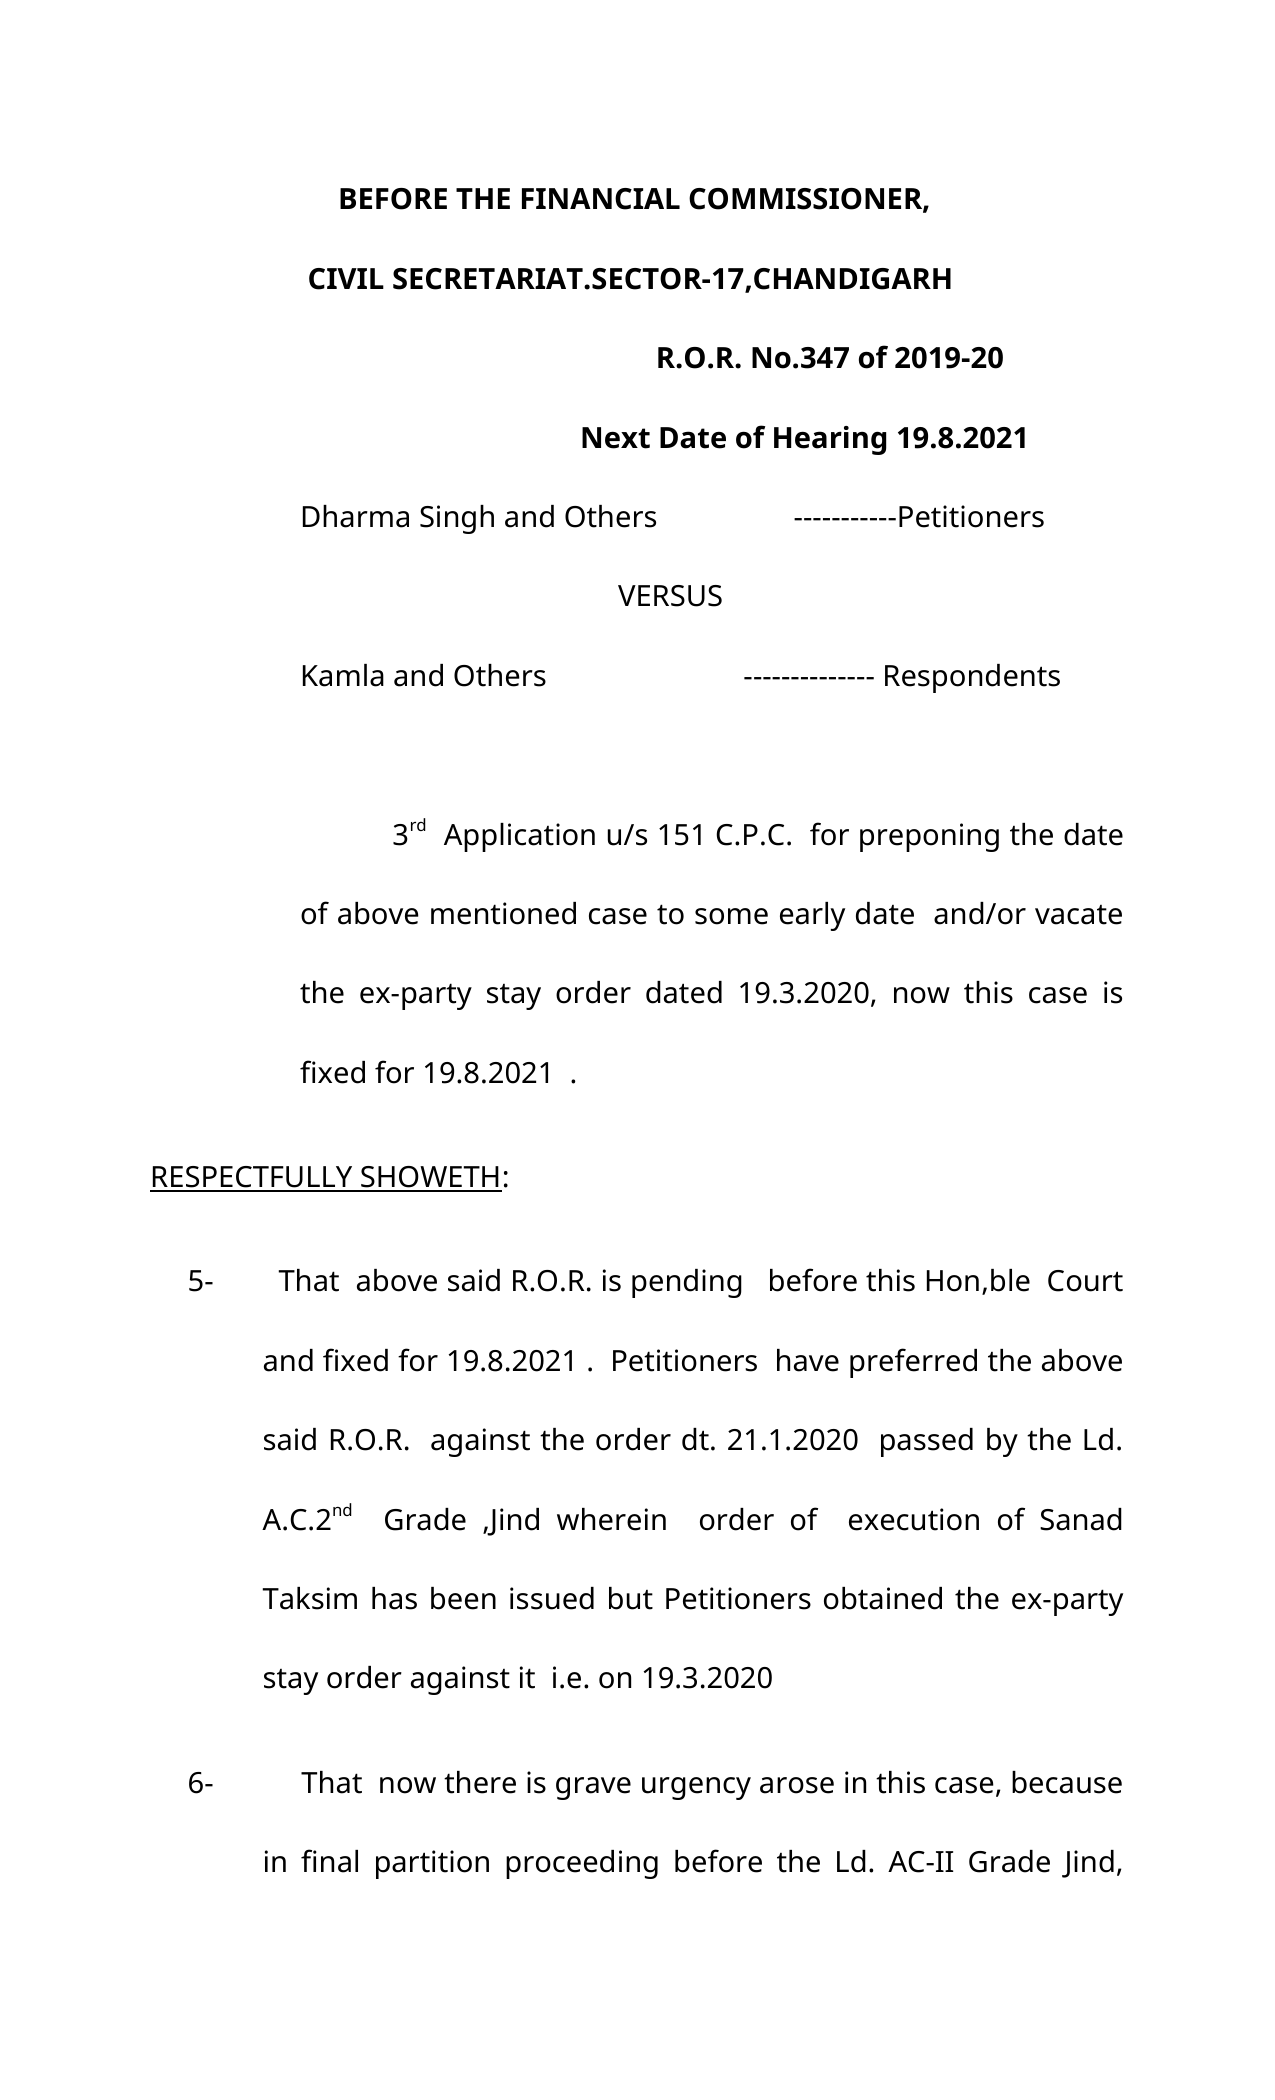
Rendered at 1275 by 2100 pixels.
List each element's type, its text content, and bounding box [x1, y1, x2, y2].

text RESPECTFULLY SHOWETH: [150, 1156, 1125, 1196]
text Kamla and Others -------------- Respondents [300, 655, 1125, 695]
text R.O.R. No.347 of 2019-20 [300, 337, 1125, 377]
text VERSUS [300, 576, 1125, 615]
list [187, 1762, 1125, 1881]
text 3rd Application u/s 151 C.P.C. for preponing the date of above mentioned case to some early date and/or vacate the ex-party stay order dated 19.3.2020, now this case is fixed for 19.8.2021 . [300, 814, 1125, 1092]
text Dharma Singh and Others -----------Petitioners [300, 496, 1125, 536]
text Next Date of Hearing 19.8.2021 [300, 417, 1125, 457]
text BEFORE THE FINANCIAL COMMISSIONER, [300, 179, 1125, 218]
list That above said R.O.R. is pending before this Hon,ble Court and fixed for 19.8.2021 . Petitioners have preferred the above said R.O.R. against the order dt. 21.1.2020 passed by the Ld. A.C.2nd Grade ,Jind wherein order of execution of Sanad Taksim has been issued but Petitioners obtained the ex-party stay order against it i.e. on 19.3.2020 [187, 1261, 1125, 1697]
text CIVIL SECRETARIAT.SECTOR-17,CHANDIGARH [300, 258, 1125, 298]
